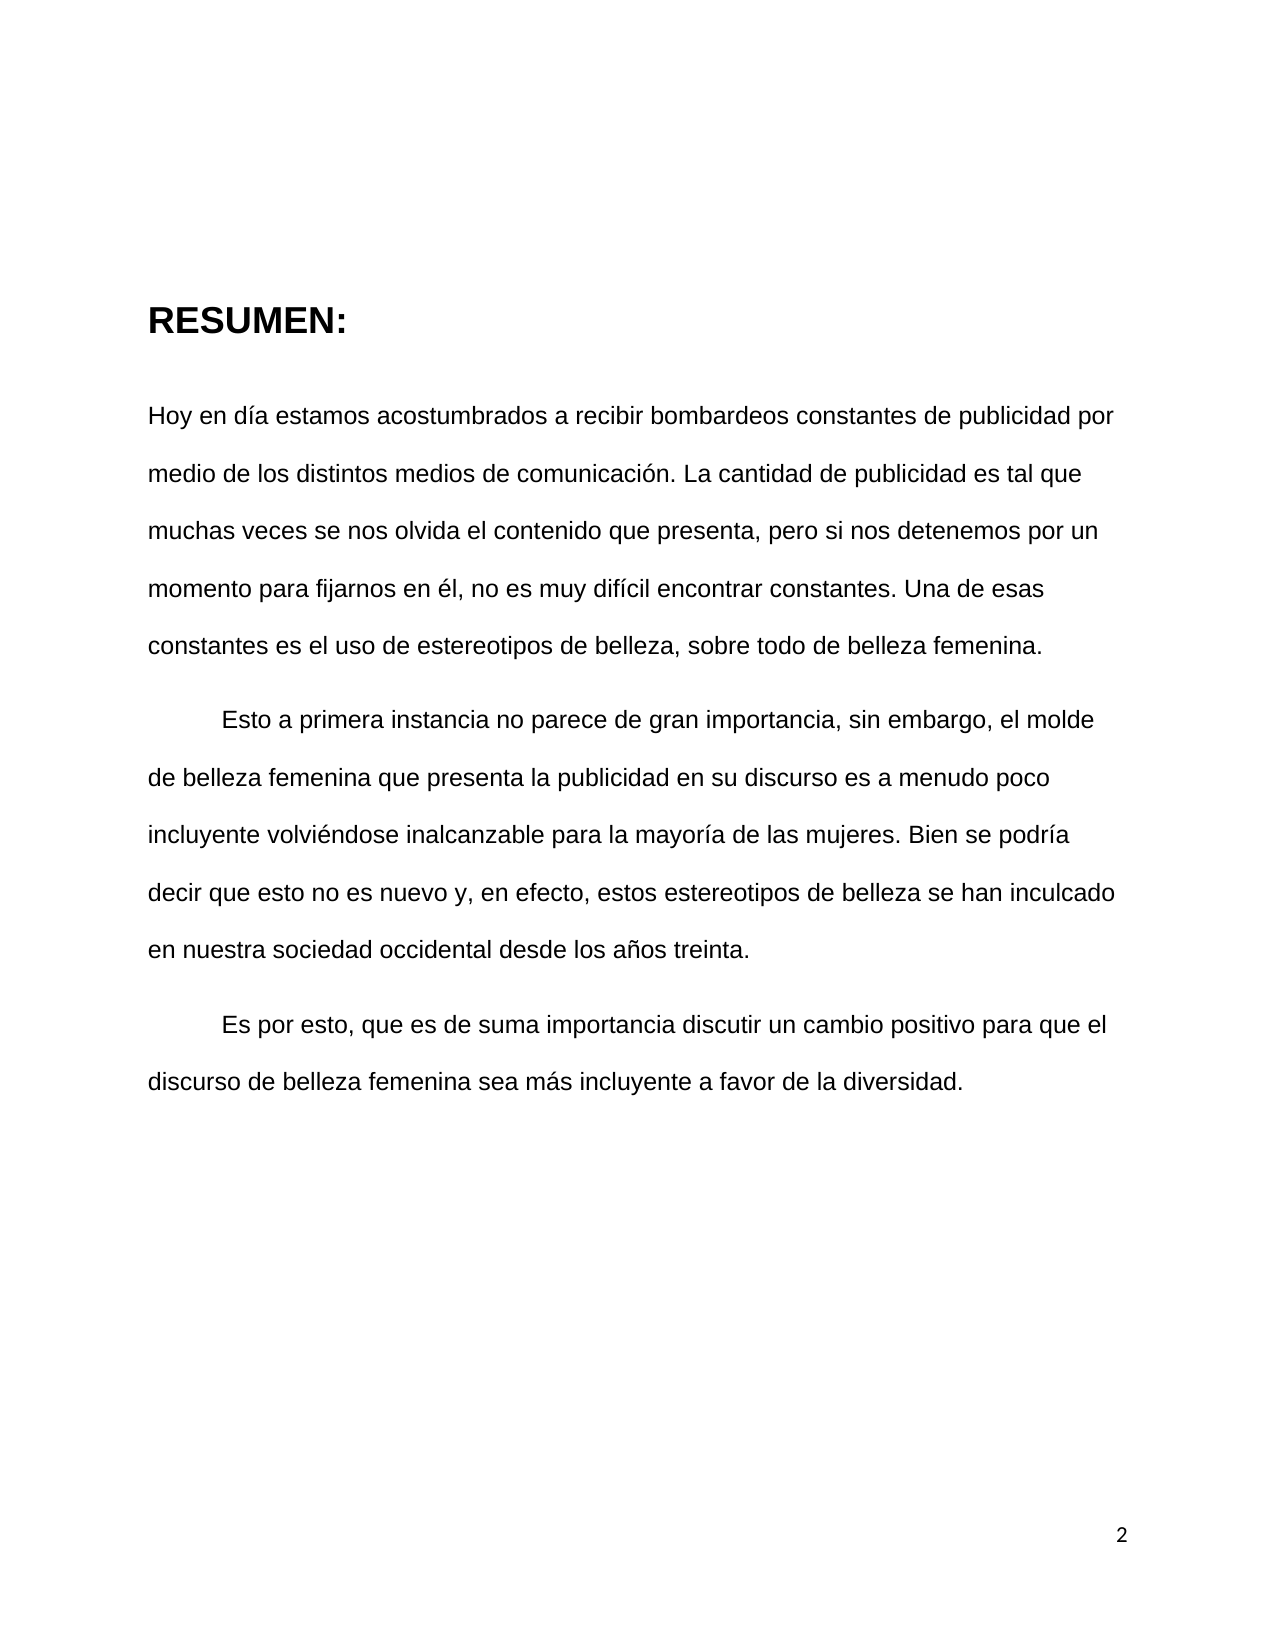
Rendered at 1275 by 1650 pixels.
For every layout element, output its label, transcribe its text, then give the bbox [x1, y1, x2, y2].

text Esto a primera instancia no parece de gran importancia, sin embargo, el molde de belleza femenina que presenta la publicidad en su discurso es a menudo poco incluyente volviéndose inalcanzable para la mayoría de las mujeres. Bien se podría decir que esto no es nuevo y, en efecto, estos estereotipos de belleza se han inculcado en nuestra sociedad occidental desde los años treinta. [148, 705, 1127, 964]
text RESUMEN: [148, 298, 1127, 341]
text Hoy en día estamos acostumbrados a recibir bombardeos constantes de publicidad por medio de los distintos medios de comunicación. La cantidad de publicidad es tal que muchas veces se nos olvida el contenido que presenta, pero si nos detenemos por un momento para fijarnos en él, no es muy difícil encontrar constantes. Una de esas constantes es el uso de estereotipos de belleza, sobre todo de belleza femenina. [148, 401, 1127, 660]
text Es por esto, que es de suma importancia discutir un cambio positivo para que el discurso de belleza femenina sea más incluyente a favor de la diversidad. [148, 1009, 1127, 1096]
